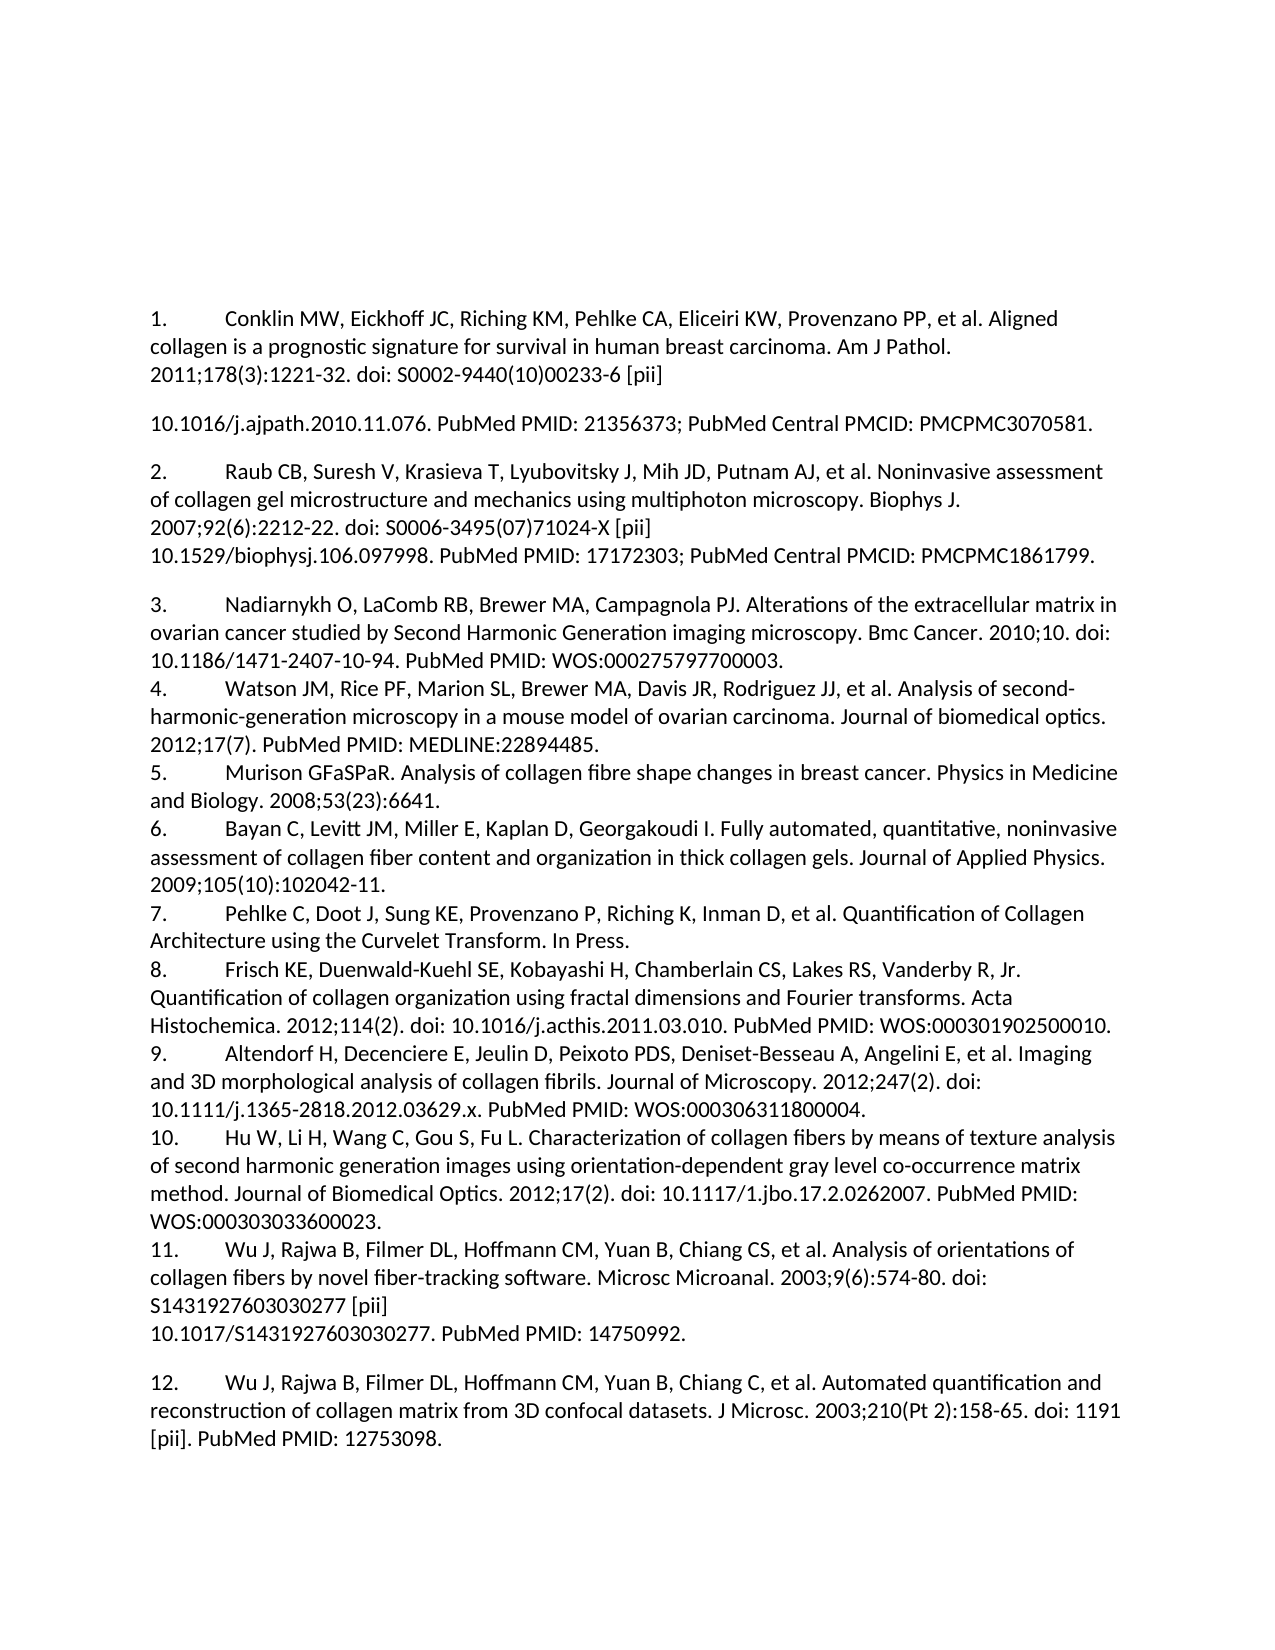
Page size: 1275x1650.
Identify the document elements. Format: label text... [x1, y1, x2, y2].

text 4. Watson JM, Rice PF, Marion SL, Brewer MA, Davis JR, Rodriguez JJ, et al. Analysis of second-harmonic-generation microscopy in a mouse model of ovarian carcinoma. Journal of biomedical optics. 2012;17(7). PubMed PMID: MEDLINE:22894485. [150, 674, 1125, 758]
text 12. Wu J, Rajwa B, Filmer DL, Hoffmann CM, Yuan B, Chiang C, et al. Automated quantification and reconstruction of collagen matrix from 3D confocal datasets. J Microsc. 2003;210(Pt 2):158-65. doi: 1191 [pii]. PubMed PMID: 12753098. [150, 1368, 1125, 1452]
text 3. Nadiarnykh O, LaComb RB, Brewer MA, Campagnola PJ. Alterations of the extracellular matrix in ovarian cancer studied by Second Harmonic Generation imaging microscopy. Bmc Cancer. 2010;10. doi: 10.1186/1471-2407-10-94. PubMed PMID: WOS:000275797700003. [150, 590, 1125, 674]
text 6. Bayan C, Levitt JM, Miller E, Kaplan D, Georgakoudi I. Fully automated, quantitative, noninvasive assessment of collagen fiber content and organization in thick collagen gels. Journal of Applied Physics. 2009;105(10):102042-11. [150, 814, 1125, 899]
text 10. Hu W, Li H, Wang C, Gou S, Fu L. Characterization of collagen fibers by means of texture analysis of second harmonic generation images using orientation-dependent gray level co-occurrence matrix method. Journal of Biomedical Optics. 2012;17(2). doi: 10.1117/1.jbo.17.2.0262007. PubMed PMID: WOS:000303033600023. [150, 1123, 1125, 1235]
text 5. Murison GFaSPaR. Analysis of collagen fibre shape changes in breast cancer. Physics in Medicine and Biology. 2008;53(23):6641. [150, 758, 1125, 814]
text 1. Conklin MW, Eickhoff JC, Riching KM, Pehlke CA, Eliceiri KW, Provenzano PP, et al. Aligned collagen is a prognostic signature for survival in human breast carcinoma. Am J Pathol. 2011;178(3):1221-32. doi: S0002-9440(10)00233-6 [pii] [150, 304, 1125, 388]
text 7. Pehlke C, Doot J, Sung KE, Provenzano P, Riching K, Inman D, et al. Quantification of Collagen Architecture using the Curvelet Transform. In Press. [150, 899, 1125, 955]
text 10.1016/j.ajpath.2010.11.076. PubMed PMID: 21356373; PubMed Central PMCID: PMCPMC3070581. [150, 409, 1125, 437]
text 8. Frisch KE, Duenwald-Kuehl SE, Kobayashi H, Chamberlain CS, Lakes RS, Vanderby R, Jr. Quantification of collagen organization using fractal dimensions and Fourier transforms. Acta Histochemica. 2012;114(2). doi: 10.1016/j.acthis.2011.03.010. PubMed PMID: WOS:000301902500010. [150, 955, 1125, 1039]
text 11. Wu J, Rajwa B, Filmer DL, Hoffmann CM, Yuan B, Chiang CS, et al. Analysis of orientations of collagen fibers by novel fiber-tracking software. Microsc Microanal. 2003;9(6):574-80. doi: S1431927603030277 [pii] [150, 1235, 1125, 1319]
text 2. Raub CB, Suresh V, Krasieva T, Lyubovitsky J, Mih JD, Putnam AJ, et al. Noninvasive assessment of collagen gel microstructure and mechanics using multiphoton microscopy. Biophys J. 2007;92(6):2212-22. doi: S0006-3495(07)71024-X [pii] [150, 457, 1125, 542]
text 9. Altendorf H, Decenciere E, Jeulin D, Peixoto PDS, Deniset-Besseau A, Angelini E, et al. Imaging and 3D morphological analysis of collagen fibrils. Journal of Microscopy. 2012;247(2). doi: 10.1111/j.1365-2818.2012.03629.x. PubMed PMID: WOS:000306311800004. [150, 1039, 1125, 1123]
text 10.1017/S1431927603030277. PubMed PMID: 14750992. [150, 1319, 1125, 1347]
text 10.1529/biophysj.106.097998. PubMed PMID: 17172303; PubMed Central PMCID: PMCPMC1861799. [150, 542, 1125, 569]
